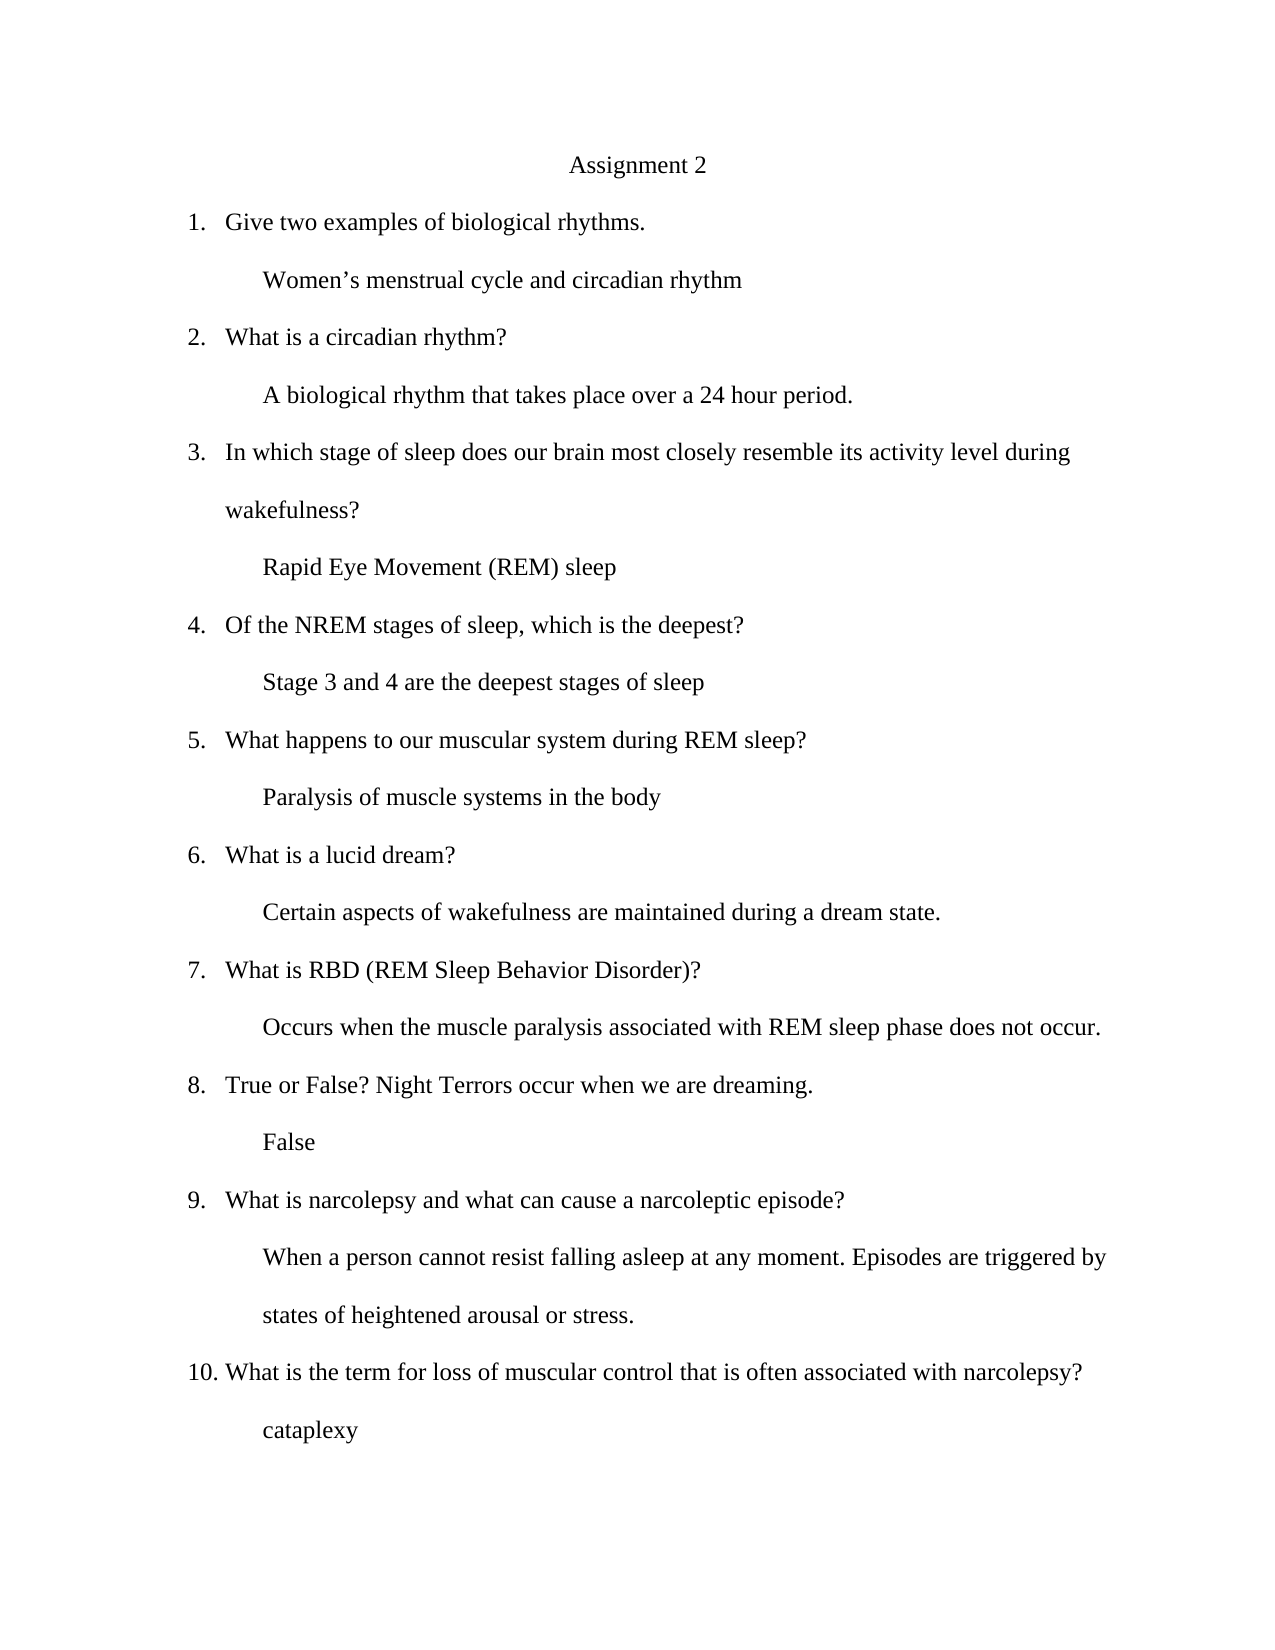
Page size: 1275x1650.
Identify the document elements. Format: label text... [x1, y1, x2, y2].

list What is RBD (REM Sleep Behavior Disorder)? [187, 955, 1125, 984]
text Rapid Eye Movement (REM) sleep [262, 552, 1125, 581]
text Occurs when the muscle paralysis associated with REM sleep phase does not occur. [262, 1012, 1125, 1041]
text Paralysis of muscle systems in the body [262, 782, 1125, 811]
list What is a lucid dream? [187, 840, 1125, 869]
list What happens to our muscular system during REM sleep? [187, 725, 1125, 754]
list Give two examples of biological rhythms. [187, 207, 1125, 236]
text Women’s menstrual cycle and circadian rhythm [262, 265, 1125, 294]
list True or False? Night Terrors occur when we are dreaming. [187, 1070, 1125, 1099]
list What is narcolepsy and what can cause a narcoleptic episode? [187, 1185, 1125, 1214]
text cataplexy [262, 1415, 1125, 1444]
text Certain aspects of wakefulness are maintained during a dream state. [262, 897, 1125, 926]
list In which stage of sleep does our brain most closely resemble its activity level during wakefulness? [187, 437, 1125, 524]
list What is a circadian rhythm? [187, 322, 1125, 351]
text A biological rhythm that takes place over a 24 hour period. [262, 380, 1125, 409]
text Stage 3 and 4 are the deepest stages of sleep [262, 667, 1125, 696]
list Of the NREM stages of sleep, which is the deepest? [187, 610, 1125, 639]
text When a person cannot resist falling asleep at any moment. Episodes are triggered by states of heightened arousal or stress. [262, 1242, 1125, 1329]
text Assignment 2 [150, 150, 1125, 179]
text False [262, 1127, 1125, 1156]
list What is the term for loss of muscular control that is often associated with narcolepsy? [187, 1357, 1125, 1386]
